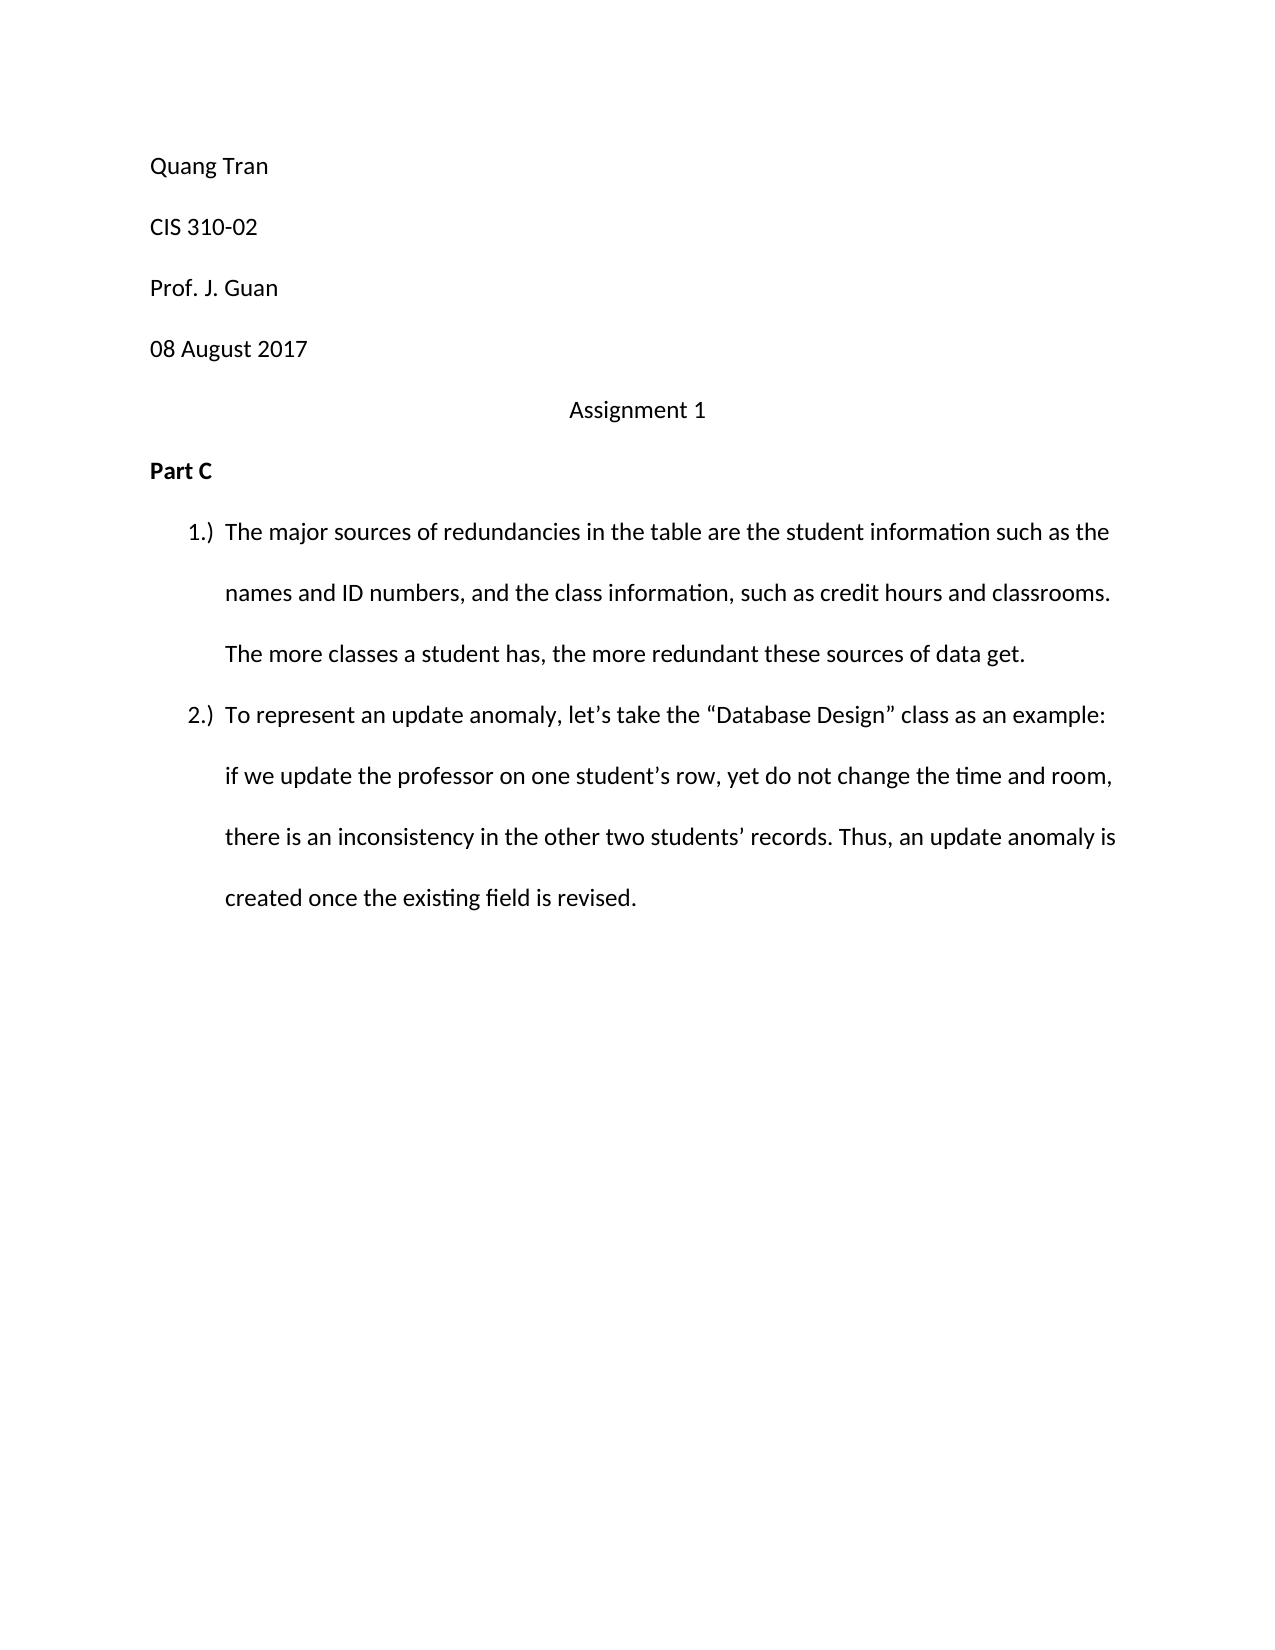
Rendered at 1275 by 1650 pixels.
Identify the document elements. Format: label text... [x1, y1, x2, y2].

text Assignment 1 [150, 394, 1125, 425]
list To represent an update anomaly, let’s take the “Database Design” class as an example: if we update the professor on one student’s row, yet do not change the time and room, there is an inconsistency in the other two students’ records. Thus, an update anomaly is created once the existing field is revised. [187, 699, 1125, 913]
text CIS 310-02 [150, 211, 1125, 242]
text 08 August 2017 [150, 333, 1125, 364]
text Part C [150, 455, 1125, 486]
text Prof. J. Guan [150, 272, 1125, 303]
list The major sources of redundancies in the table are the student information such as the names and ID numbers, and the class information, such as credit hours and classrooms. The more classes a student has, the more redundant these sources of data get. [187, 516, 1125, 669]
text Quang Tran [150, 150, 1125, 181]
